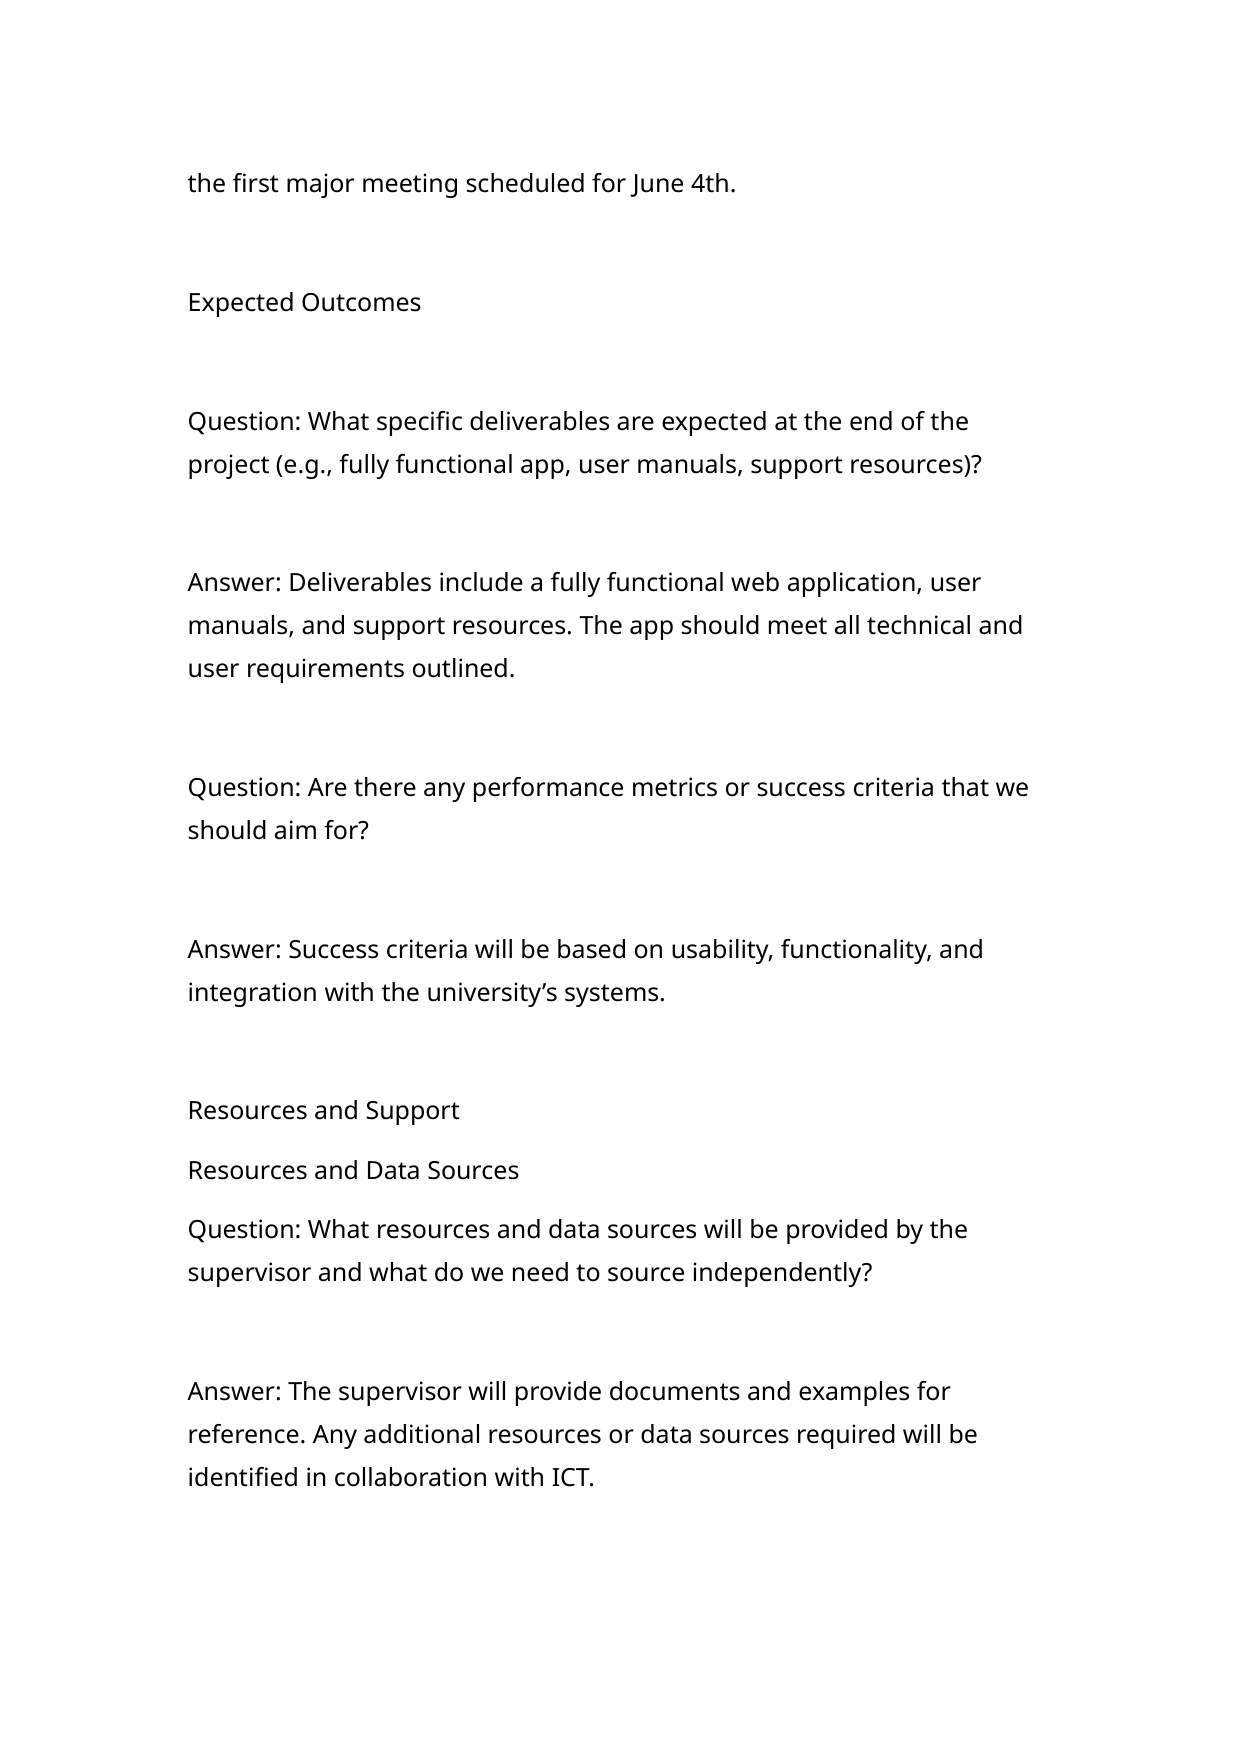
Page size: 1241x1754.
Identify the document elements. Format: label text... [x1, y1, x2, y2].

text Answer: Deliverables include a fully functional web application, user manuals, and support resources. The app should meet all technical and user requirements outlined. [187, 563, 1053, 687]
text Resources and Data Sources [187, 1151, 1053, 1188]
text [187, 164, 1053, 202]
text Resources and Support [187, 1091, 1053, 1129]
text Answer: Success criteria will be based on usability, functionality, and integration with the university’s systems. [187, 930, 1053, 1010]
text Question: What specific deliverables are expected at the end of the project (e.g., fully functional app, user manuals, support resources)? [187, 402, 1053, 482]
text Question: What resources and data sources will be provided by the supervisor and what do we need to source independently? [187, 1210, 1053, 1291]
text Expected Outcomes [187, 283, 1053, 321]
text Question: Are there any performance metrics or success criteria that we should aim for? [187, 768, 1053, 849]
text Answer: The supervisor will provide documents and examples for reference. Any additional resources or data sources required will be identified in collaboration with ICT. [187, 1372, 1053, 1495]
